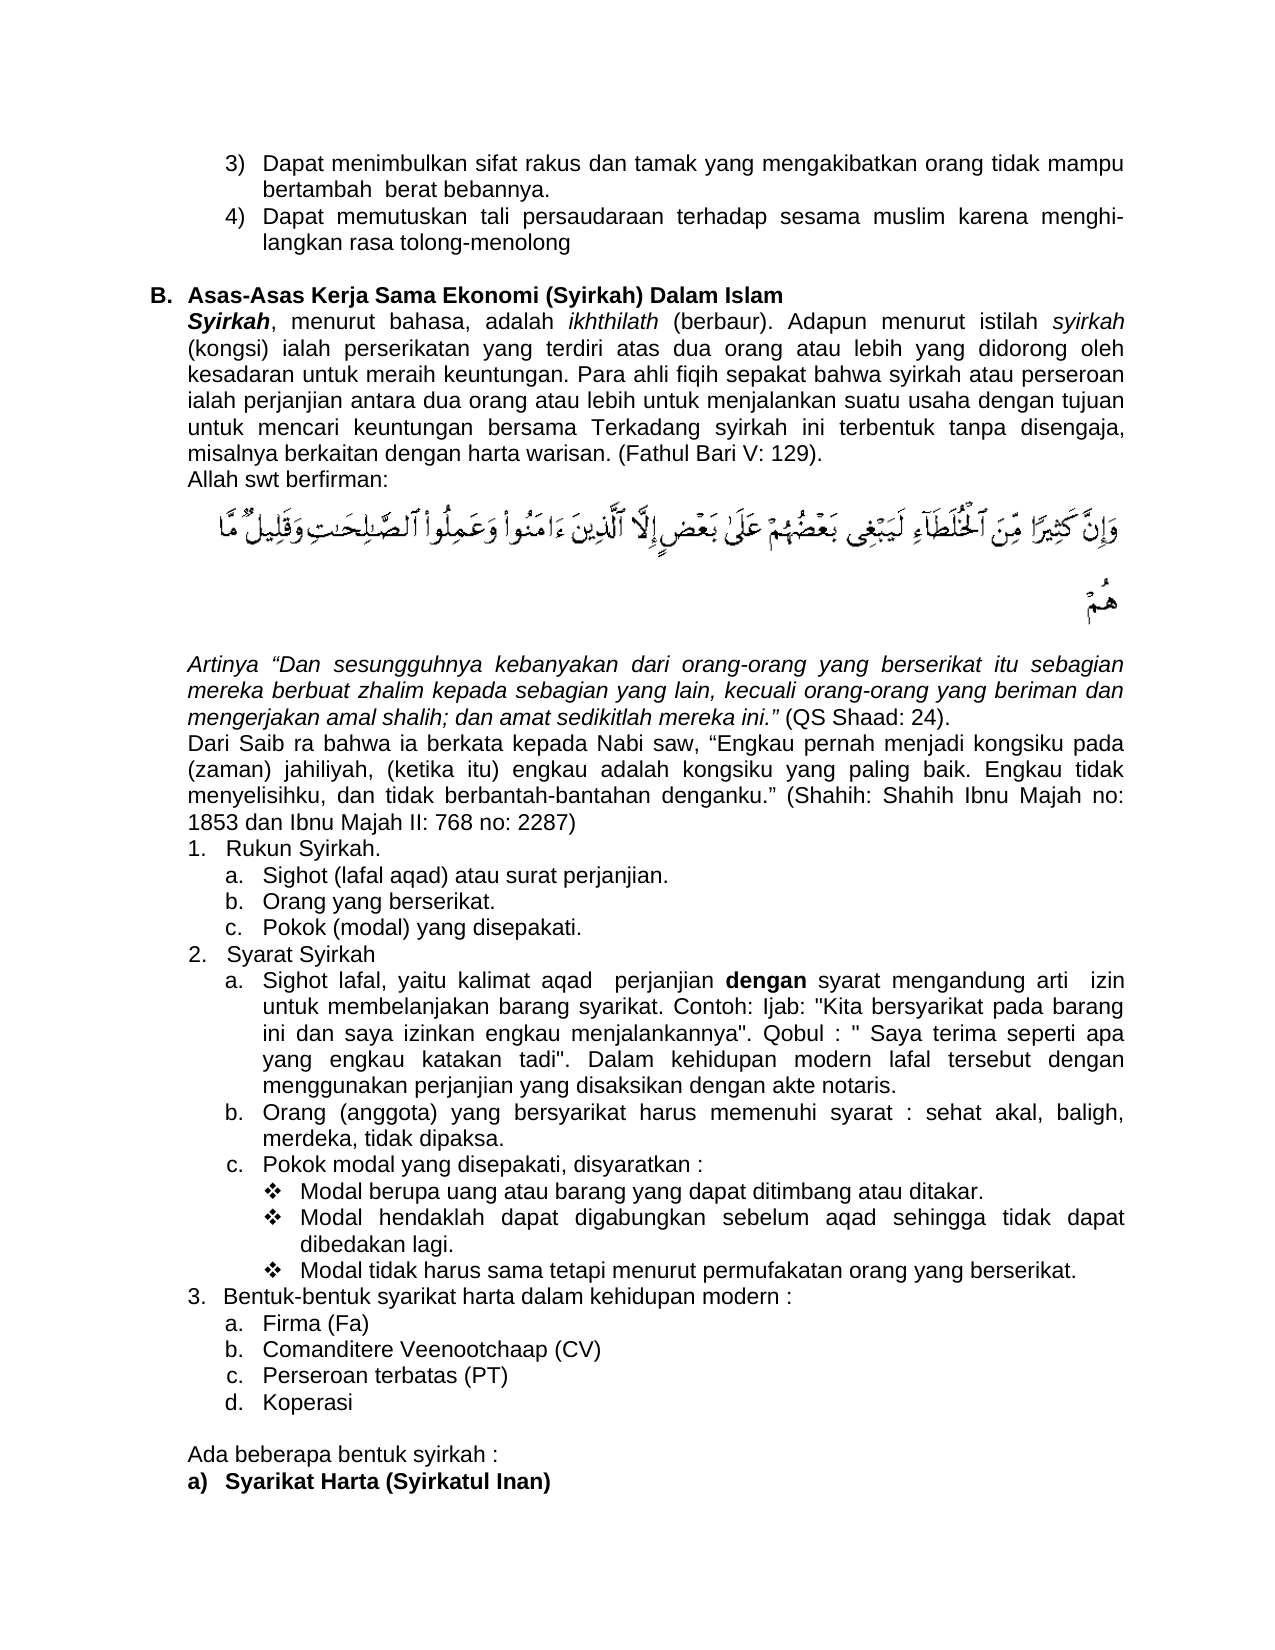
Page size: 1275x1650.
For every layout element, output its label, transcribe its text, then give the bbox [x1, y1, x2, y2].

list Dapat menimbulkan sifat rakus dan tamak yang mengakibatkan orang tidak mampu bertambah berat bebannya. [225, 150, 1125, 203]
list Dapat memutuskan tali persaudaraan terhadap sesama muslim karena menghi-langkan rasa tolong-menolong [225, 203, 1125, 255]
list Orang yang berserikat. [225, 888, 1125, 914]
list Comanditere Veenootchaap (CV) [244, 1336, 1125, 1362]
list Modal tidak harus sama tetapi menurut permufakatan orang yang berserikat. [262, 1257, 1125, 1283]
text 1. Rukun Syirkah. [187, 835, 1125, 862]
list Syarikat Harta (Syirkatul Inan) [187, 1468, 1125, 1494]
list Perseroan terbatas (PT) [244, 1362, 1125, 1389]
list Pokok (modal) yang disepakati. [225, 914, 1125, 941]
list Firma (Fa) [244, 1309, 1125, 1336]
list Sighot (lafal aqad) atau surat perjanjian. [225, 862, 1125, 888]
picture [218, 492, 1119, 638]
list Sighot lafal, yaitu kalimat aqad perjanjian dengan syarat mengandung arti izin untuk membelanjakan barang syarikat. Contoh: Ijab: "Kita bersyarikat pada barang ini dan saya izinkan engkau menjalankannya". Qobul : " Saya terima seperti apa yang engkau katakan tadi". Dalam kehidupan modern lafal tersebut dengan menggunakan perjanjian yang disaksikan dengan akte notaris. [244, 967, 1125, 1099]
text 2. Syarat Syirkah [150, 941, 1125, 967]
text Allah swt berfirman: [187, 466, 1125, 493]
text Ada beberapa bentuk syirkah : [187, 1441, 1125, 1468]
text Artinya “Dan sesungguhnya kebanyakan dari orang-orang yang berserikat itu sebagian mereka berbuat zhalim kepada sebagian yang lain, kecuali orang-orang yang beriman dan mengerjakan amal shalih; dan amat sedikitlah mereka ini.” (QS Shaad: 24). [187, 651, 1125, 730]
list Pokok modal yang disepakati, disyaratkan : [244, 1151, 1125, 1178]
text Dari Saib ra bahwa ia berkata kepada Nabi saw, “Engkau pernah menjadi kongsiku pada (zaman) jahiliyah, (ketika itu) engkau adalah kongsiku yang paling baik. Engkau tidak menyelisihku, dan tidak berbantah-bantahan denganku.” (Shahih: Shahih Ibnu Majah no: 1853 dan Ibnu Majah II: 768 no: 2287) [187, 730, 1125, 835]
list Modal berupa uang atau barang yang dapat ditimbang atau ditakar. [262, 1178, 1125, 1204]
list Orang (anggota) yang bersyarikat harus memenuhi syarat : sehat akal, baligh, merdeka, tidak dipaksa. [244, 1099, 1125, 1151]
list Bentuk-bentuk syarikat harta dalam kehidupan modern : [187, 1283, 1125, 1309]
list Koperasi [244, 1389, 1125, 1415]
list Asas-Asas Kerja Sama Ekonomi (Syirkah) Dalam Islam [150, 282, 1125, 308]
text Syirkah, menurut bahasa, adalah ikhthilath (berbaur). Adapun menurut istilah syirkah (kongsi) ialah perserikatan yang terdiri atas dua orang atau lebih yang didorong oleh kesadaran untuk meraih keuntungan. Para ahli fiqih sepakat bahwa syirkah atau perseroan ialah perjanjian antara dua orang atau lebih untuk menjalankan suatu usaha dengan tujuan untuk mencari keuntungan bersama Terkadang syirkah ini terbentuk tanpa disengaja, misalnya berkaitan dengan harta warisan. (Fathul Bari V: 129). [187, 308, 1125, 466]
list Modal hendaklah dapat digabungkan sebelum aqad sehingga tidak dapat dibedakan lagi. [262, 1204, 1125, 1257]
